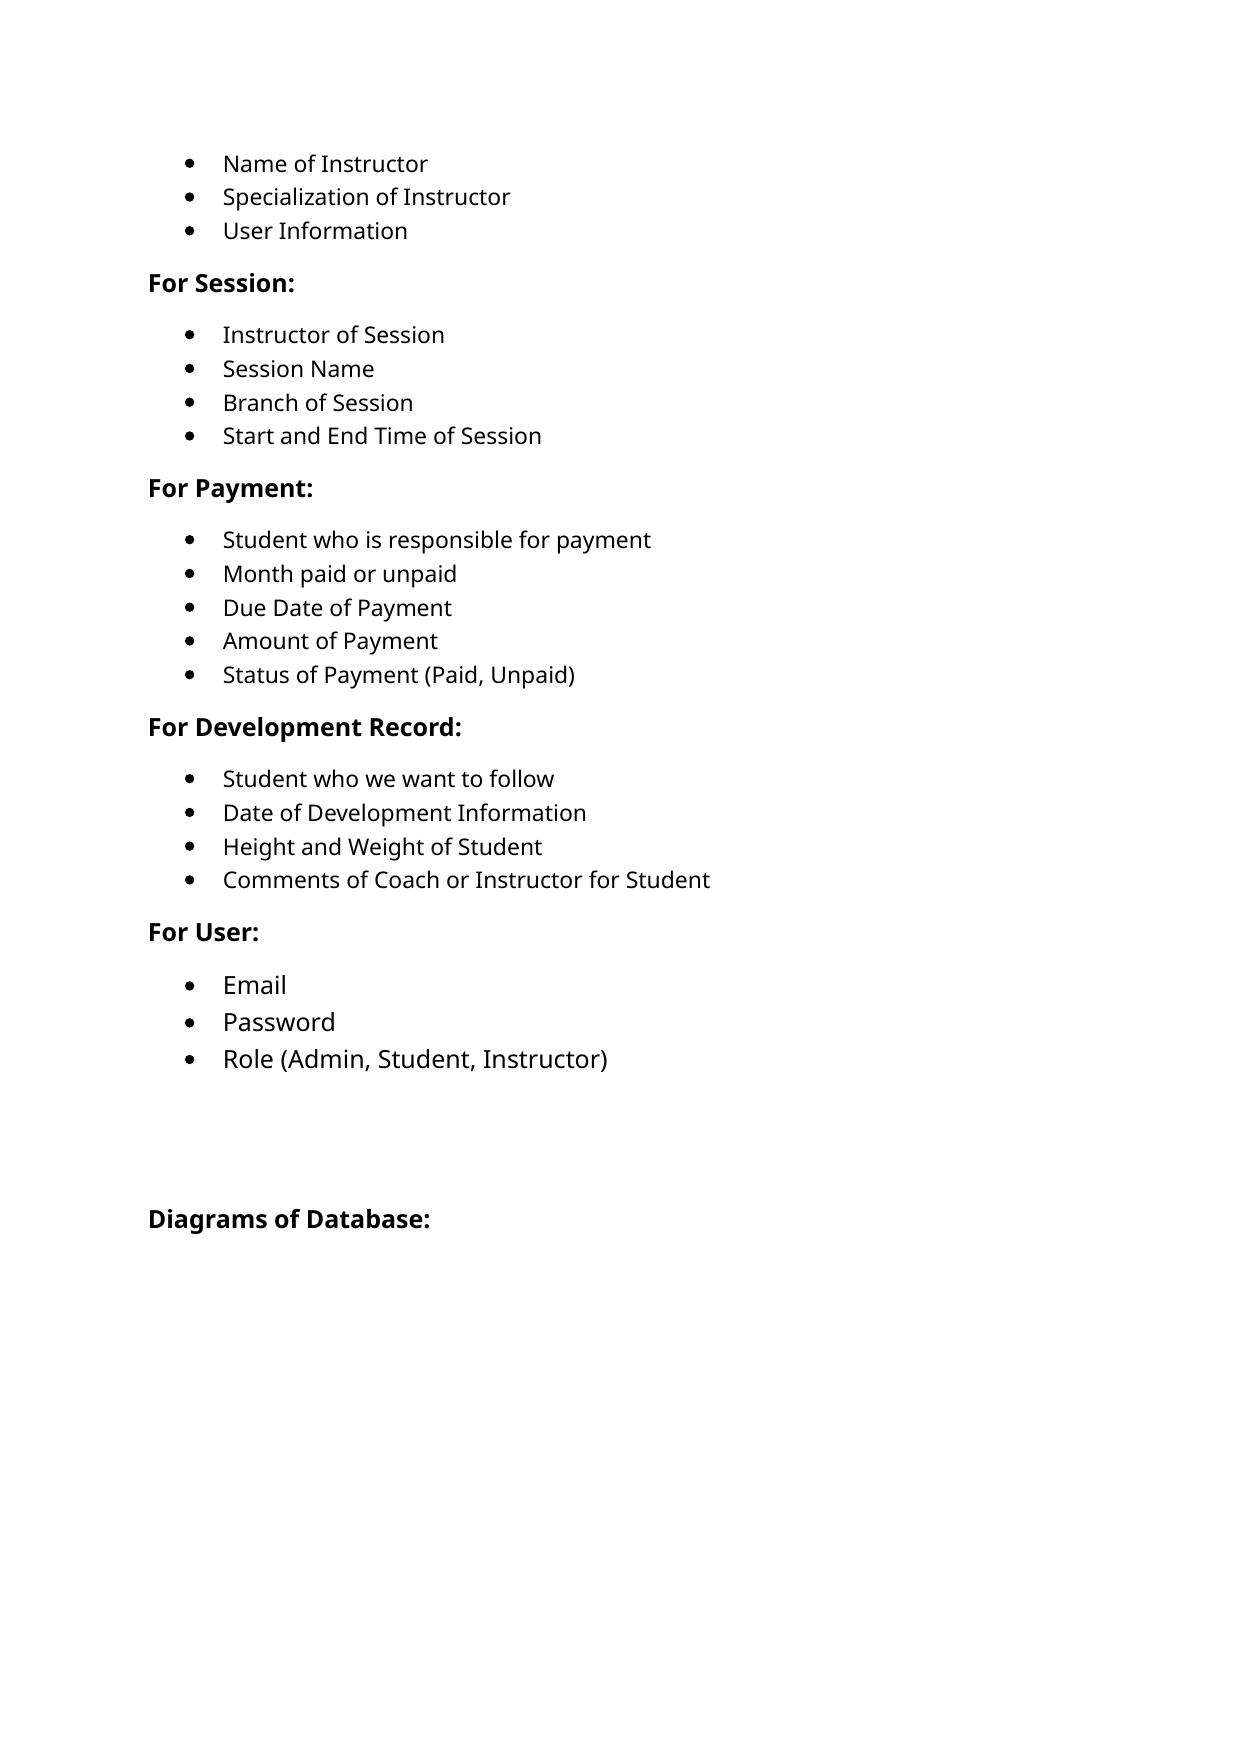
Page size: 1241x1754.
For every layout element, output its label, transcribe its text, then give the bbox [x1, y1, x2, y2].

text For Session: [148, 266, 1093, 299]
list Student who is responsible for payment [185, 524, 1093, 555]
list Start and End Time of Session [185, 420, 1093, 451]
text Diagrams of Database: [148, 1202, 1093, 1236]
list Month paid or unpaid [185, 558, 1093, 589]
text For Payment: [148, 471, 1093, 505]
list Student who we want to follow [185, 763, 1093, 794]
list Specialization of Instructor [185, 181, 1093, 213]
list Session Name [185, 353, 1093, 384]
list Name of Instructor [185, 148, 1093, 179]
text For Development Record: [148, 709, 1093, 743]
text For User: [148, 914, 1093, 949]
list Email [185, 968, 1093, 1002]
list Comments of Coach or Instructor for Student [185, 864, 1093, 895]
list Due Date of Payment [185, 592, 1093, 623]
list Amount of Payment [185, 625, 1093, 657]
list Height and Weight of Student [185, 830, 1093, 862]
list Branch of Session [185, 386, 1093, 418]
list Status of Payment (Paid, Unpaid) [185, 659, 1093, 690]
list User Information [185, 215, 1093, 246]
list Role (Admin, Student, Instructor) [185, 1042, 1093, 1076]
list Password [185, 1005, 1093, 1039]
list Date of Development Information [185, 797, 1093, 828]
list Instructor of Session [185, 319, 1093, 350]
